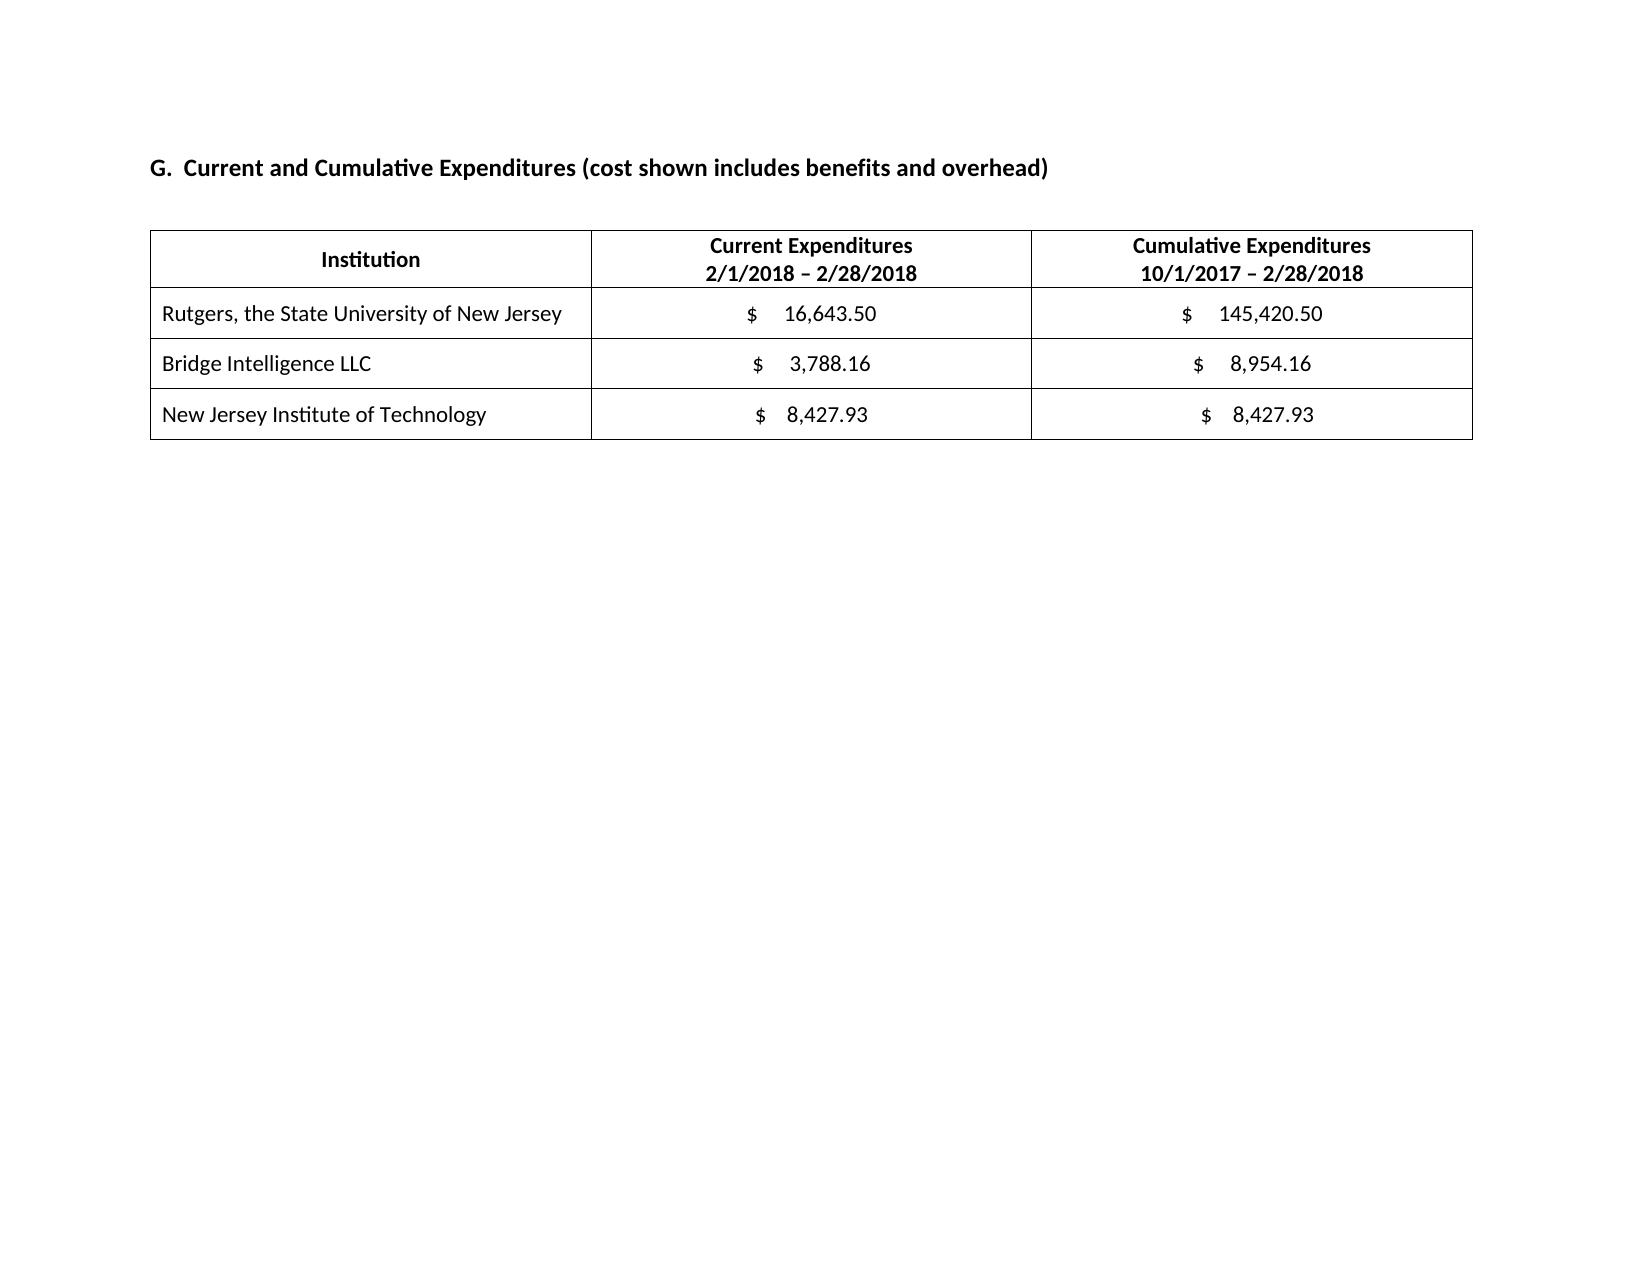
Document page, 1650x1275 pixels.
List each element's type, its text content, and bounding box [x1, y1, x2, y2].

table_cell $ 16,643.50 [592, 288, 1031, 338]
table_cell $ 3,788.16 [592, 339, 1031, 388]
table_cell $ 8,427.93 [592, 389, 1031, 439]
table_cell New Jersey Institute of Technology [151, 389, 591, 439]
table_header Current Expenditures 2/1/2018 – 2/28/2018 [592, 231, 1031, 287]
table_cell Rutgers, the State University of New Jersey [151, 288, 591, 338]
table_cell $ 8,954.16 [1032, 339, 1472, 388]
table_header Cumulative Expenditures 10/1/2017 – 2/28/2018 [1032, 231, 1472, 287]
table_header Institution [151, 231, 591, 287]
table_cell $ 145,420.50 [1032, 288, 1472, 338]
table_cell Bridge Intelligence LLC [151, 339, 591, 388]
table_cell $ 8,427.93 [1032, 389, 1472, 439]
text G. Current and Cumulative Expenditures (cost shown includes benefits and overhead) [150, 153, 1475, 181]
